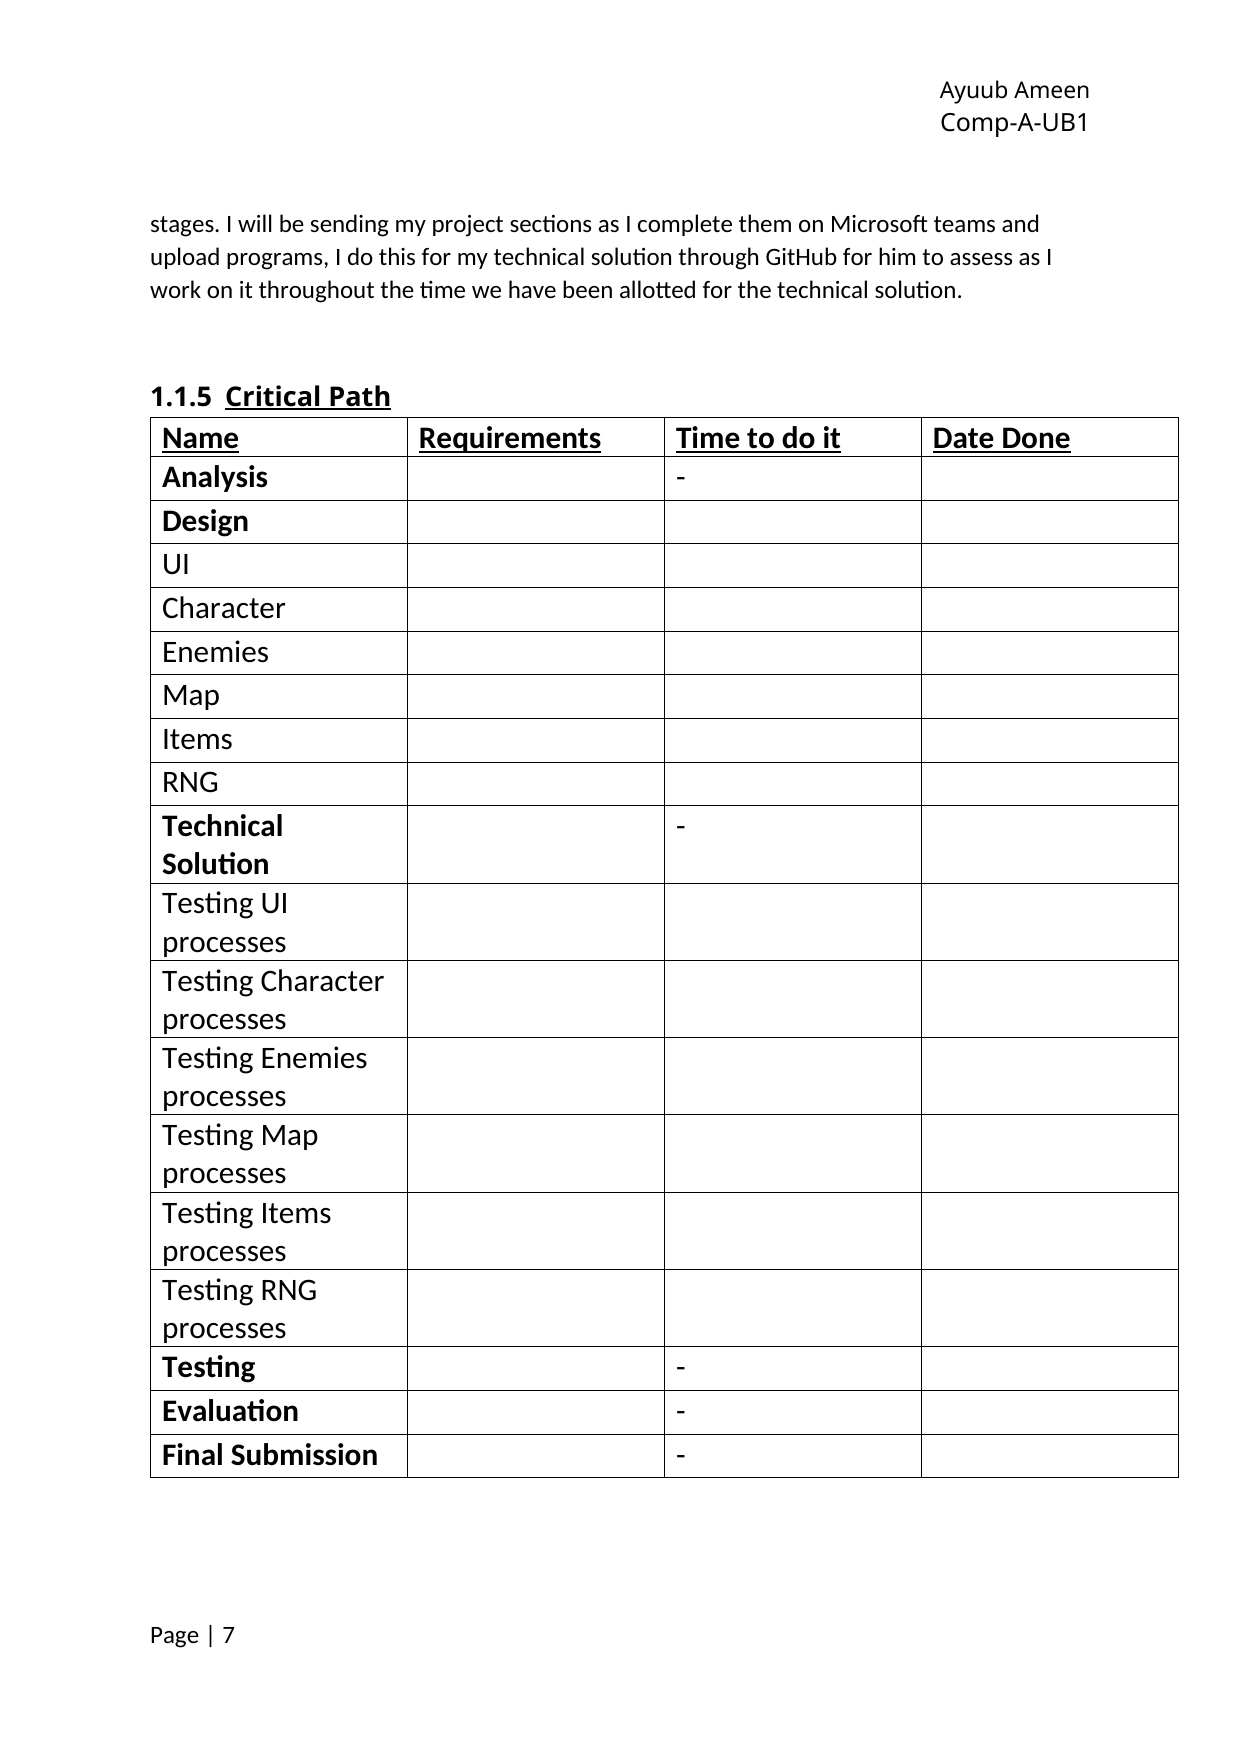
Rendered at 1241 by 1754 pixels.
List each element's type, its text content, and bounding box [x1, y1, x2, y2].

table_cell [922, 588, 1178, 631]
table_cell [922, 961, 1178, 1037]
table_cell Items [151, 719, 407, 762]
table_cell [665, 1115, 921, 1192]
table_cell [665, 719, 921, 762]
table_cell [408, 457, 664, 500]
table_cell [665, 544, 921, 587]
table_cell Testing Character processes [151, 961, 407, 1037]
table_cell [665, 961, 921, 1037]
table_cell [922, 806, 1178, 882]
table_cell [922, 501, 1178, 543]
table_cell Testing RNG processes [151, 1270, 407, 1346]
table_cell [665, 1038, 921, 1114]
table_cell [408, 1391, 664, 1433]
table_cell [408, 588, 664, 631]
table_cell [408, 719, 664, 762]
table_header Requirements [408, 418, 664, 456]
table_cell [408, 884, 664, 960]
table_cell [408, 501, 664, 543]
table_cell - [665, 1347, 921, 1390]
table_cell [922, 457, 1178, 500]
subtitle Critical Path [150, 377, 1090, 414]
table_cell [922, 719, 1178, 762]
table_cell [408, 632, 664, 674]
table_cell Testing Items processes [151, 1193, 407, 1269]
table_cell [922, 1270, 1178, 1346]
table_header Name [151, 418, 407, 456]
table_cell UI [151, 544, 407, 587]
table_cell [408, 763, 664, 805]
table_cell [408, 961, 664, 1037]
table_cell [922, 1347, 1178, 1390]
table_cell [408, 544, 664, 587]
table_cell [665, 884, 921, 960]
table_cell - [665, 806, 921, 882]
table_cell Testing [151, 1347, 407, 1390]
table_cell Design [151, 501, 407, 543]
table_cell [665, 588, 921, 631]
table_cell Testing UI processes [151, 884, 407, 960]
table_cell [922, 1193, 1178, 1269]
table_cell [922, 1391, 1178, 1433]
table_cell [665, 763, 921, 805]
table_cell - [665, 1391, 921, 1433]
table_cell [922, 544, 1178, 587]
table_cell [922, 884, 1178, 960]
table_cell RNG [151, 763, 407, 805]
table_cell [408, 1435, 664, 1477]
table_cell Evaluation [151, 1391, 407, 1433]
table_cell [665, 675, 921, 718]
table_cell Map [151, 675, 407, 718]
table_cell [408, 1270, 664, 1346]
table_cell Testing Map processes [151, 1115, 407, 1192]
table_cell [665, 1193, 921, 1269]
table_cell [922, 675, 1178, 718]
table_header Time to do it [665, 418, 921, 456]
table_cell Technical Solution [151, 806, 407, 882]
table_cell [408, 1347, 664, 1390]
table_cell [922, 632, 1178, 674]
table_cell - [665, 1435, 921, 1477]
table_cell - [665, 457, 921, 500]
table_cell [408, 1038, 664, 1114]
table_cell [922, 1038, 1178, 1114]
table_cell [665, 501, 921, 543]
table_cell Analysis [151, 457, 407, 500]
table_cell Character [151, 588, 407, 631]
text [150, 208, 1090, 304]
table_cell [408, 1193, 664, 1269]
table_cell [665, 632, 921, 674]
table_cell Final Submission [151, 1435, 407, 1477]
table_cell [665, 1270, 921, 1346]
table_cell [408, 675, 664, 718]
table_cell [922, 1115, 1178, 1192]
table_header Date Done [922, 418, 1178, 456]
table_cell Testing Enemies processes [151, 1038, 407, 1114]
table_cell Enemies [151, 632, 407, 674]
table_cell [922, 763, 1178, 805]
table_cell [408, 1115, 664, 1192]
table_cell [922, 1435, 1178, 1477]
table_cell [408, 806, 664, 882]
